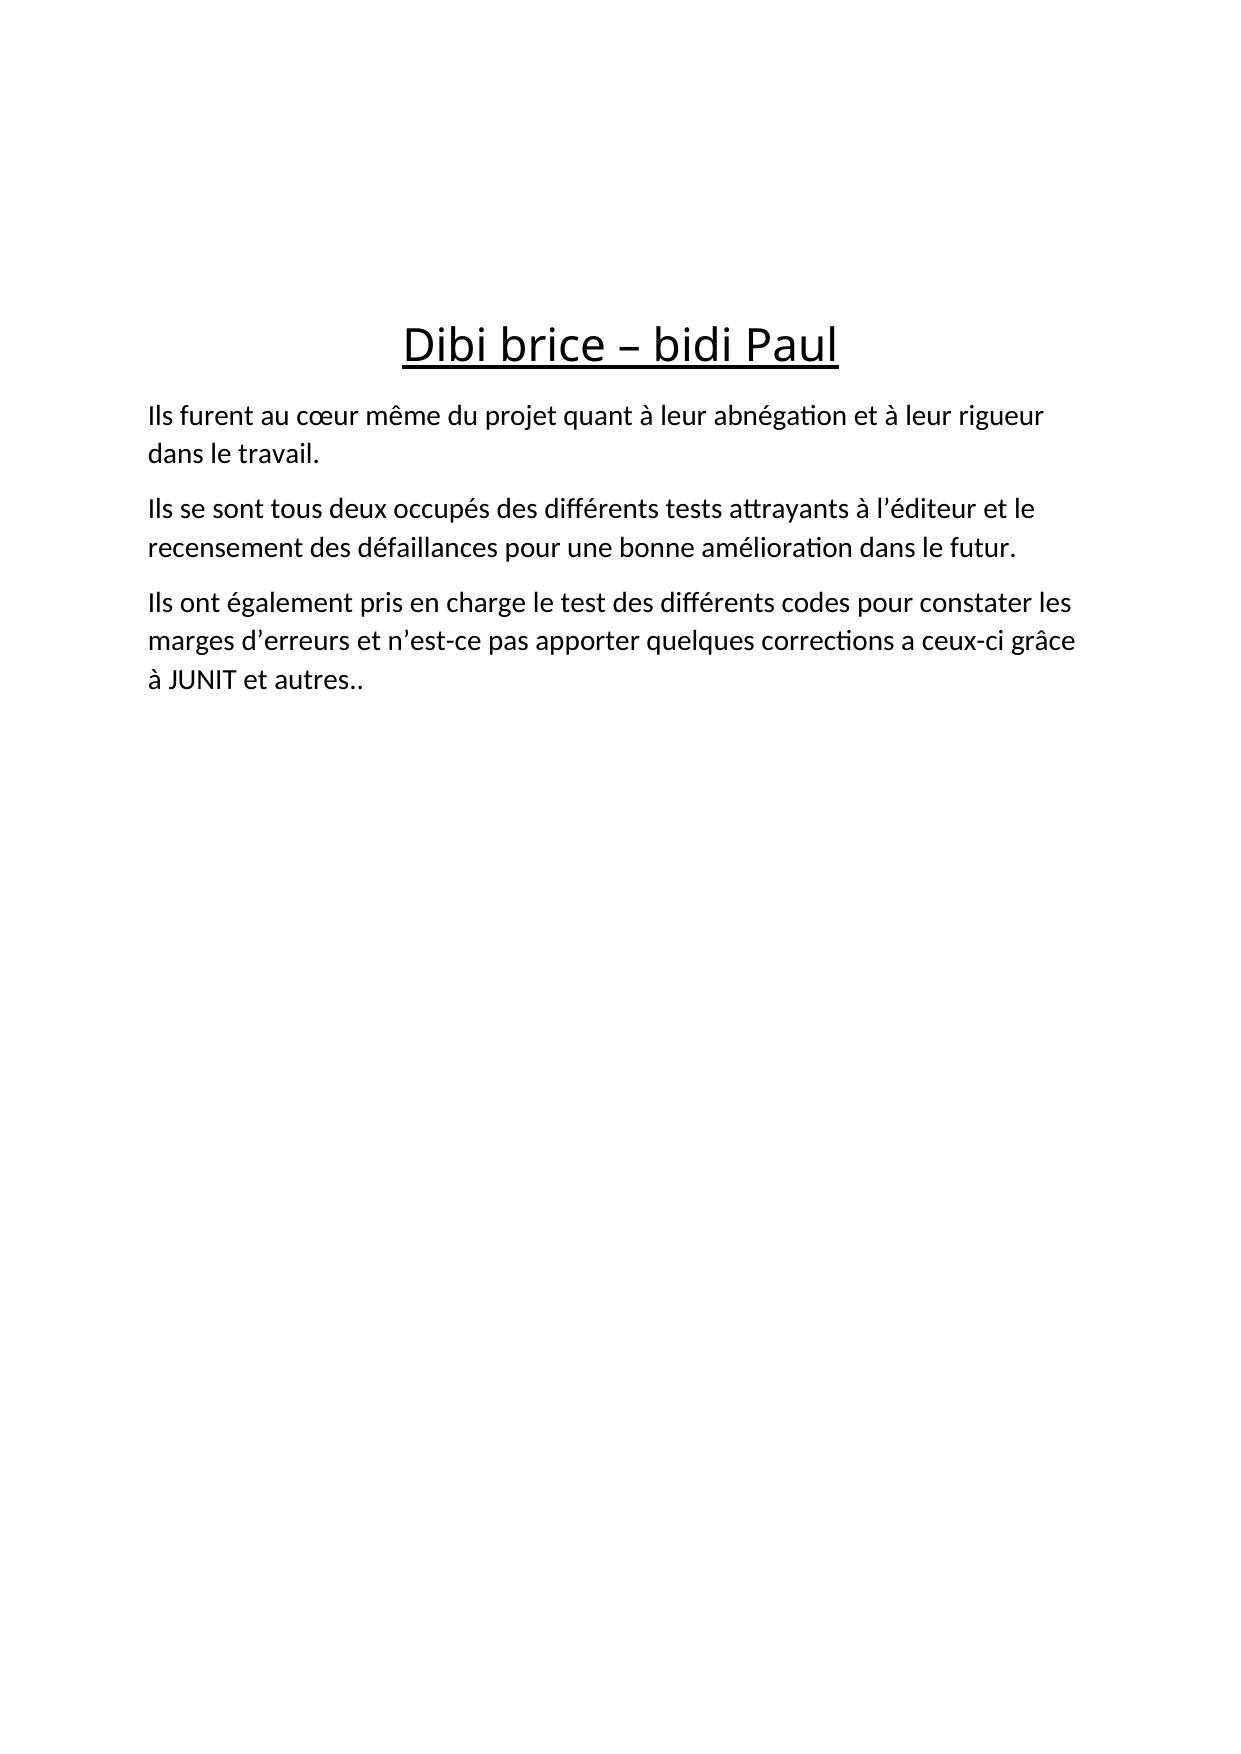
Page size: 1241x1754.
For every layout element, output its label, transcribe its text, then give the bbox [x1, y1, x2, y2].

text Ils furent au cœur même du projet quant à leur abnégation et à leur rigueur dans le travail. [148, 397, 1093, 471]
text Ils ont également pris en charge le test des différents codes pour constater les marges d’erreurs et n’est-ce pas apporter quelques corrections a ceux-ci grâce à JUNIT et autres.. [148, 584, 1093, 696]
text Ils se sont tous deux occupés des différents tests attrayants à l’éditeur et le recensement des défaillances pour une bonne amélioration dans le futur. [148, 490, 1093, 564]
text Dibi brice – bidi Paul [148, 313, 1093, 375]
